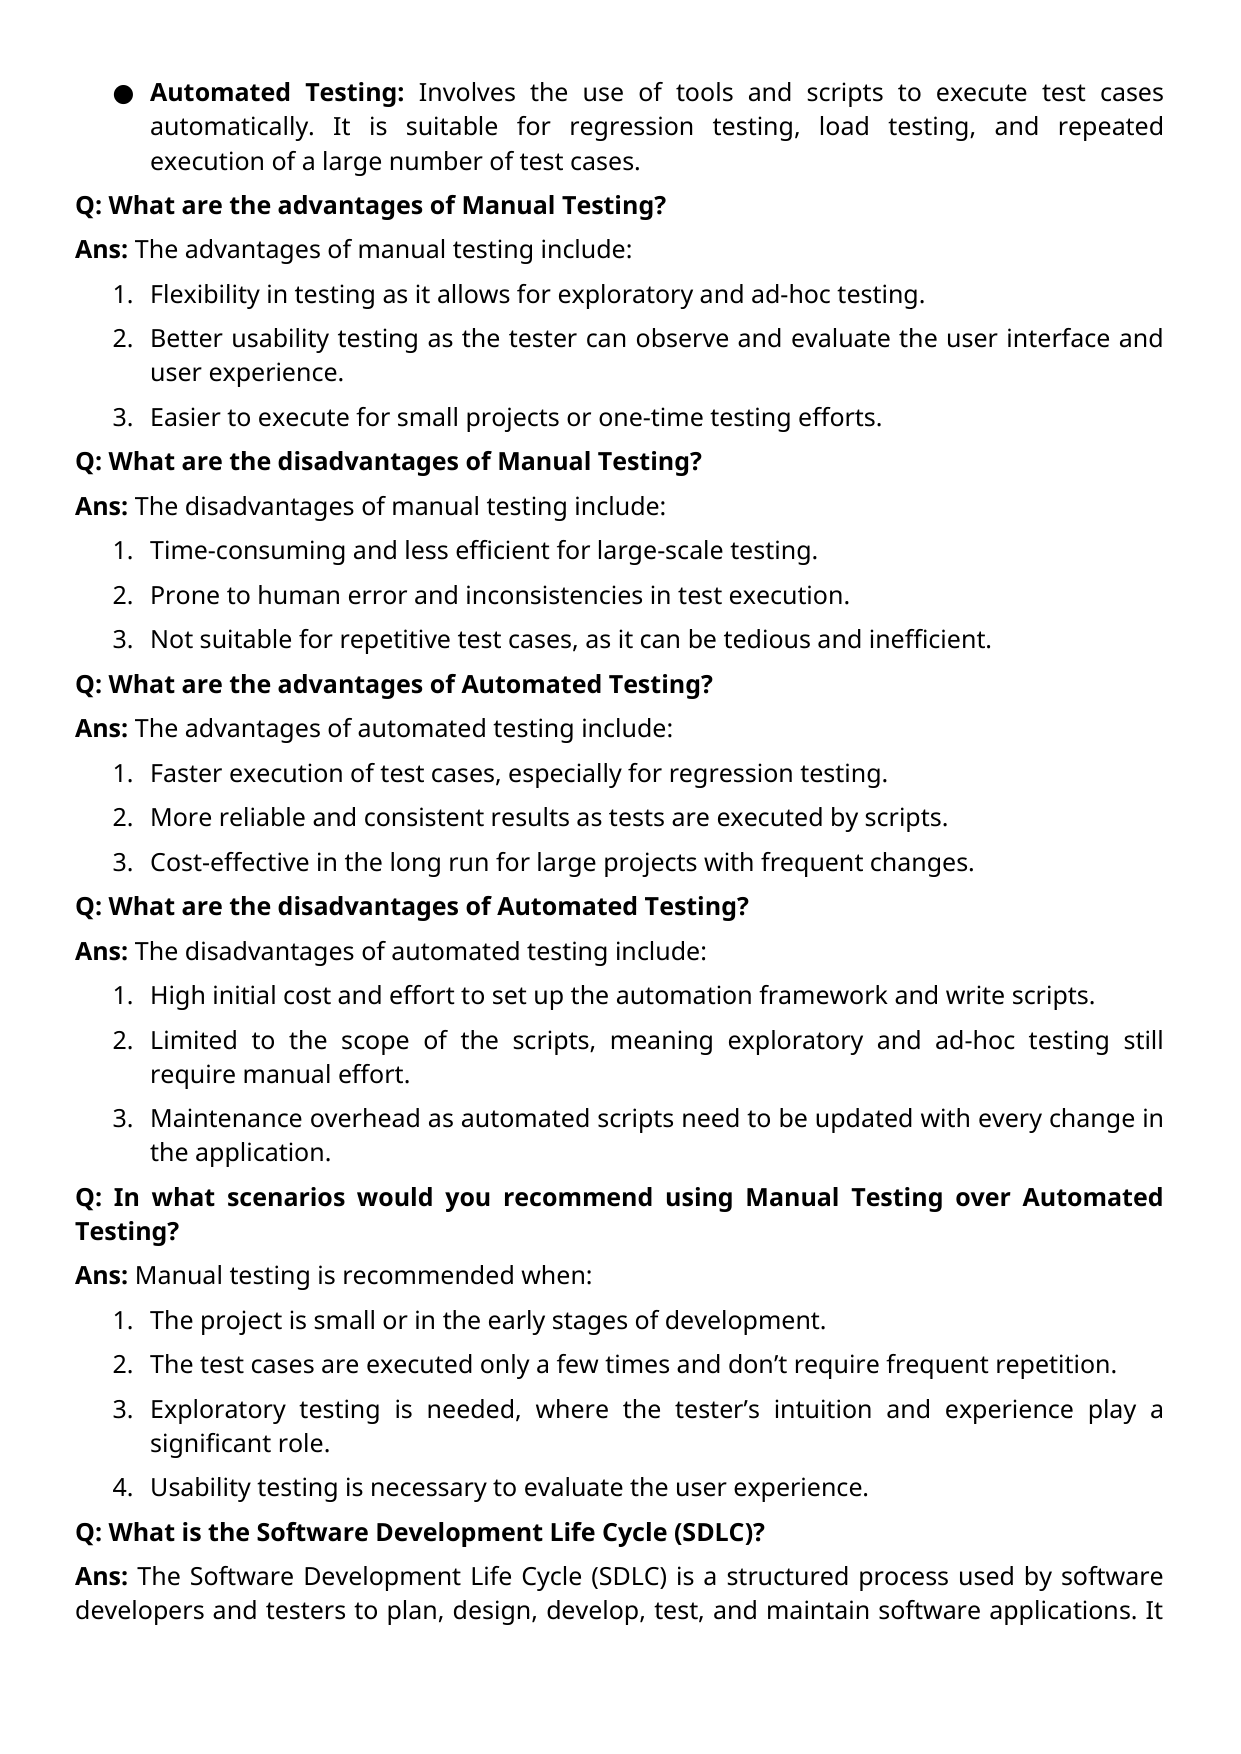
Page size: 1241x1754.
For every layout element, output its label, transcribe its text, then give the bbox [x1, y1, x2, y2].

text Ans: Manual testing is recommended when: [75, 1258, 1165, 1292]
list Prone to human error and inconsistencies in test execution. [112, 577, 1165, 612]
list Easier to execute for small projects or one-time testing efforts. [112, 399, 1165, 434]
list Usability testing is necessary to evaluate the user experience. [112, 1470, 1165, 1504]
list Cost-effective in the long run for large projects with frequent changes. [112, 844, 1165, 878]
text Q: What are the disadvantages of Manual Testing? [75, 444, 1165, 478]
text Q: What is the Software Development Life Cycle (SDLC)? [75, 1514, 1165, 1548]
list Maintenance overhead as automated scripts need to be updated with every change in the application. [112, 1101, 1165, 1169]
text Q: In what scenarios would you recommend using Manual Testing over Automated Testing? [75, 1179, 1165, 1247]
text Q: What are the advantages of Manual Testing? [75, 188, 1165, 222]
text Q: What are the disadvantages of Automated Testing? [75, 889, 1165, 923]
list Not suitable for repetitive test cases, as it can be tedious and inefficient. [112, 622, 1165, 656]
list Better usability testing as the tester can observe and evaluate the user interface and user experience. [112, 321, 1165, 389]
list The test cases are executed only a few times and don’t require frequent repetition. [112, 1347, 1165, 1381]
list Exploratory testing is needed, where the tester’s intuition and experience play a significant role. [112, 1391, 1165, 1459]
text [75, 1559, 1165, 1627]
list Automated Testing: Involves the use of tools and scripts to execute test cases automatically. It is suitable for regression testing, load testing, and repeated execution of a large number of test cases. [112, 75, 1165, 177]
text Ans: The advantages of manual testing include: [75, 232, 1165, 266]
text Ans: The disadvantages of automated testing include: [75, 933, 1165, 967]
list More reliable and consistent results as tests are executed by scripts. [112, 800, 1165, 834]
list High initial cost and effort to set up the automation framework and write scripts. [112, 978, 1165, 1012]
list Flexibility in testing as it allows for exploratory and ad-hoc testing. [112, 277, 1165, 311]
text Q: What are the advantages of Automated Testing? [75, 666, 1165, 701]
text Ans: The advantages of automated testing include: [75, 711, 1165, 745]
list The project is small or in the early stages of development. [112, 1302, 1165, 1336]
list Faster execution of test cases, especially for regression testing. [112, 755, 1165, 789]
list Time-consuming and less efficient for large-scale testing. [112, 533, 1165, 567]
text Ans: The disadvantages of manual testing include: [75, 488, 1165, 523]
list Limited to the scope of the scripts, meaning exploratory and ad-hoc testing still require manual effort. [112, 1022, 1165, 1090]
